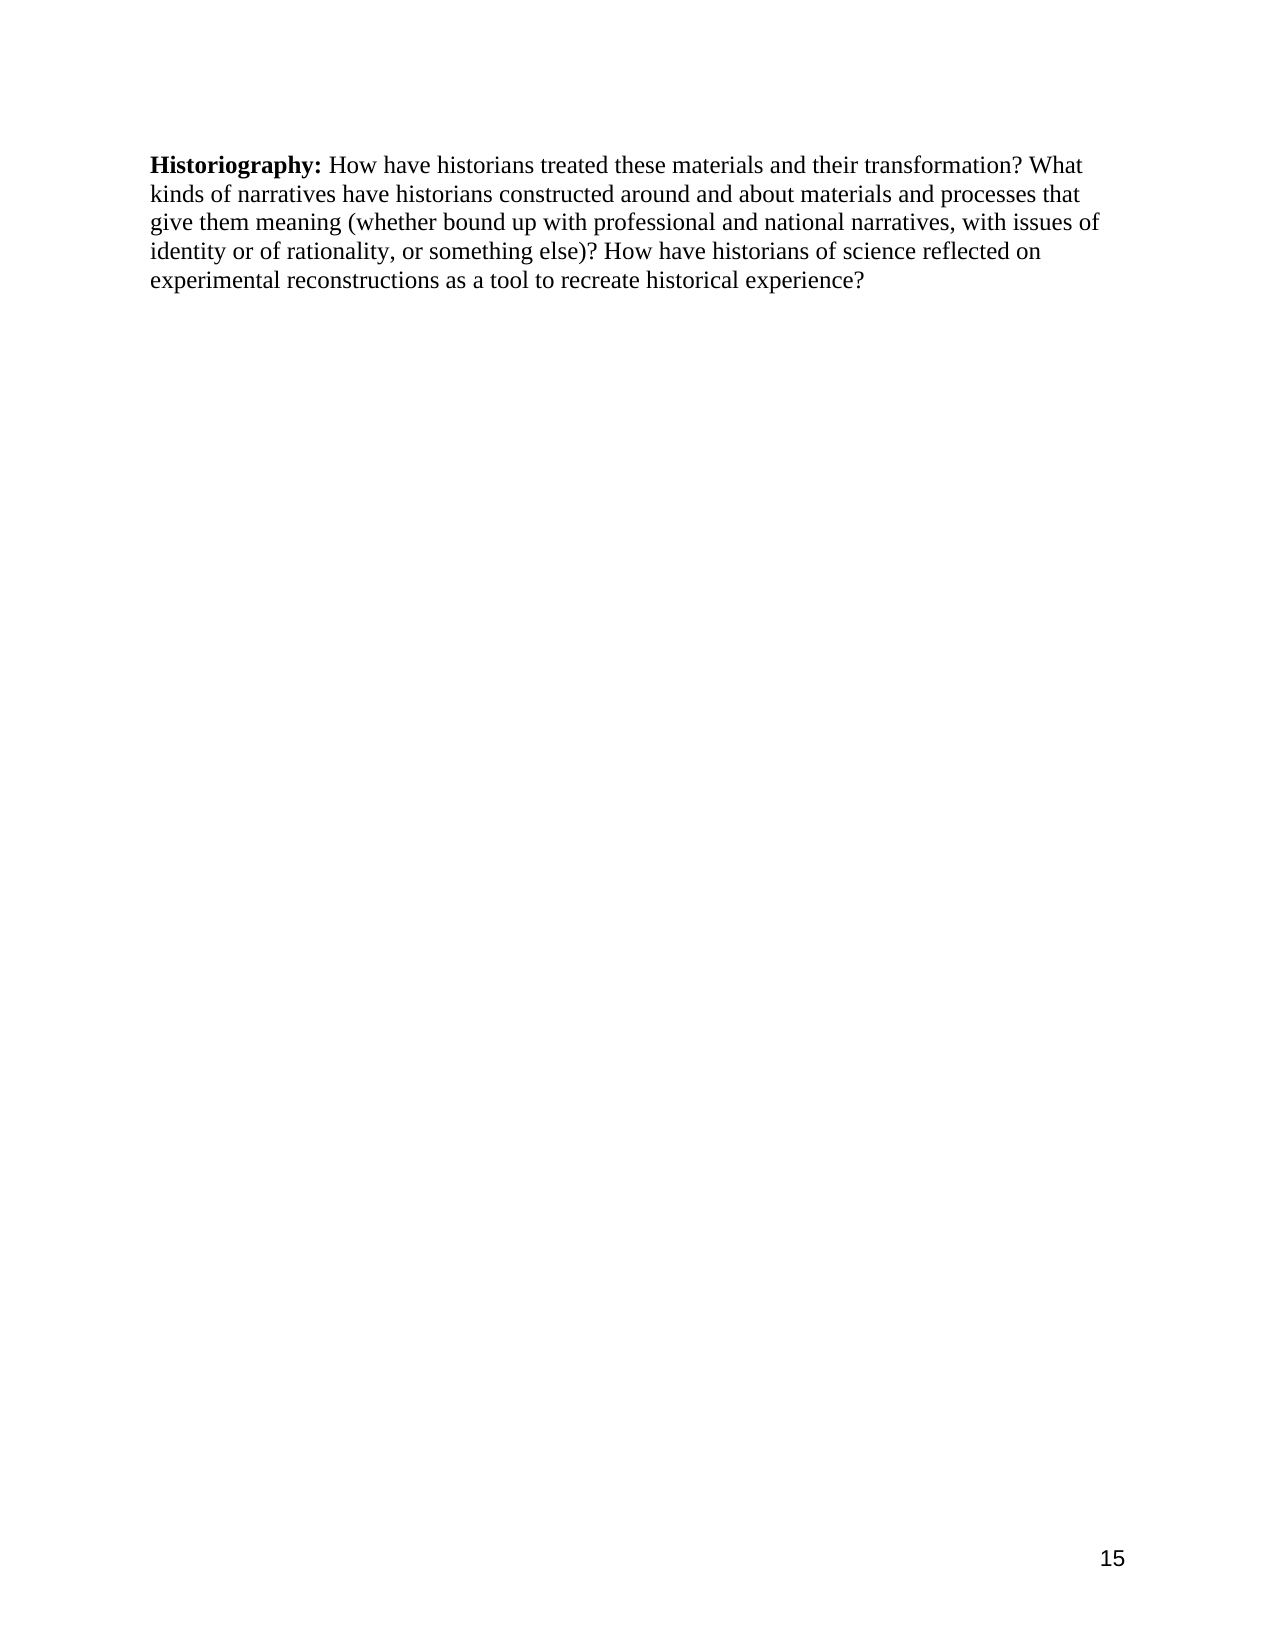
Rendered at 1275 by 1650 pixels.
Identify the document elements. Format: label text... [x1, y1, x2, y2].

text Historiography: How have historians treated these materials and their transformation? What kinds of narratives have historians constructed around and about materials and processes that give them meaning (whether bound up with professional and national narratives, with issues of identity or of rationality, or something else)? How have historians of science reflected on experimental reconstructions as a tool to recreate historical experience? [150, 150, 1125, 294]
